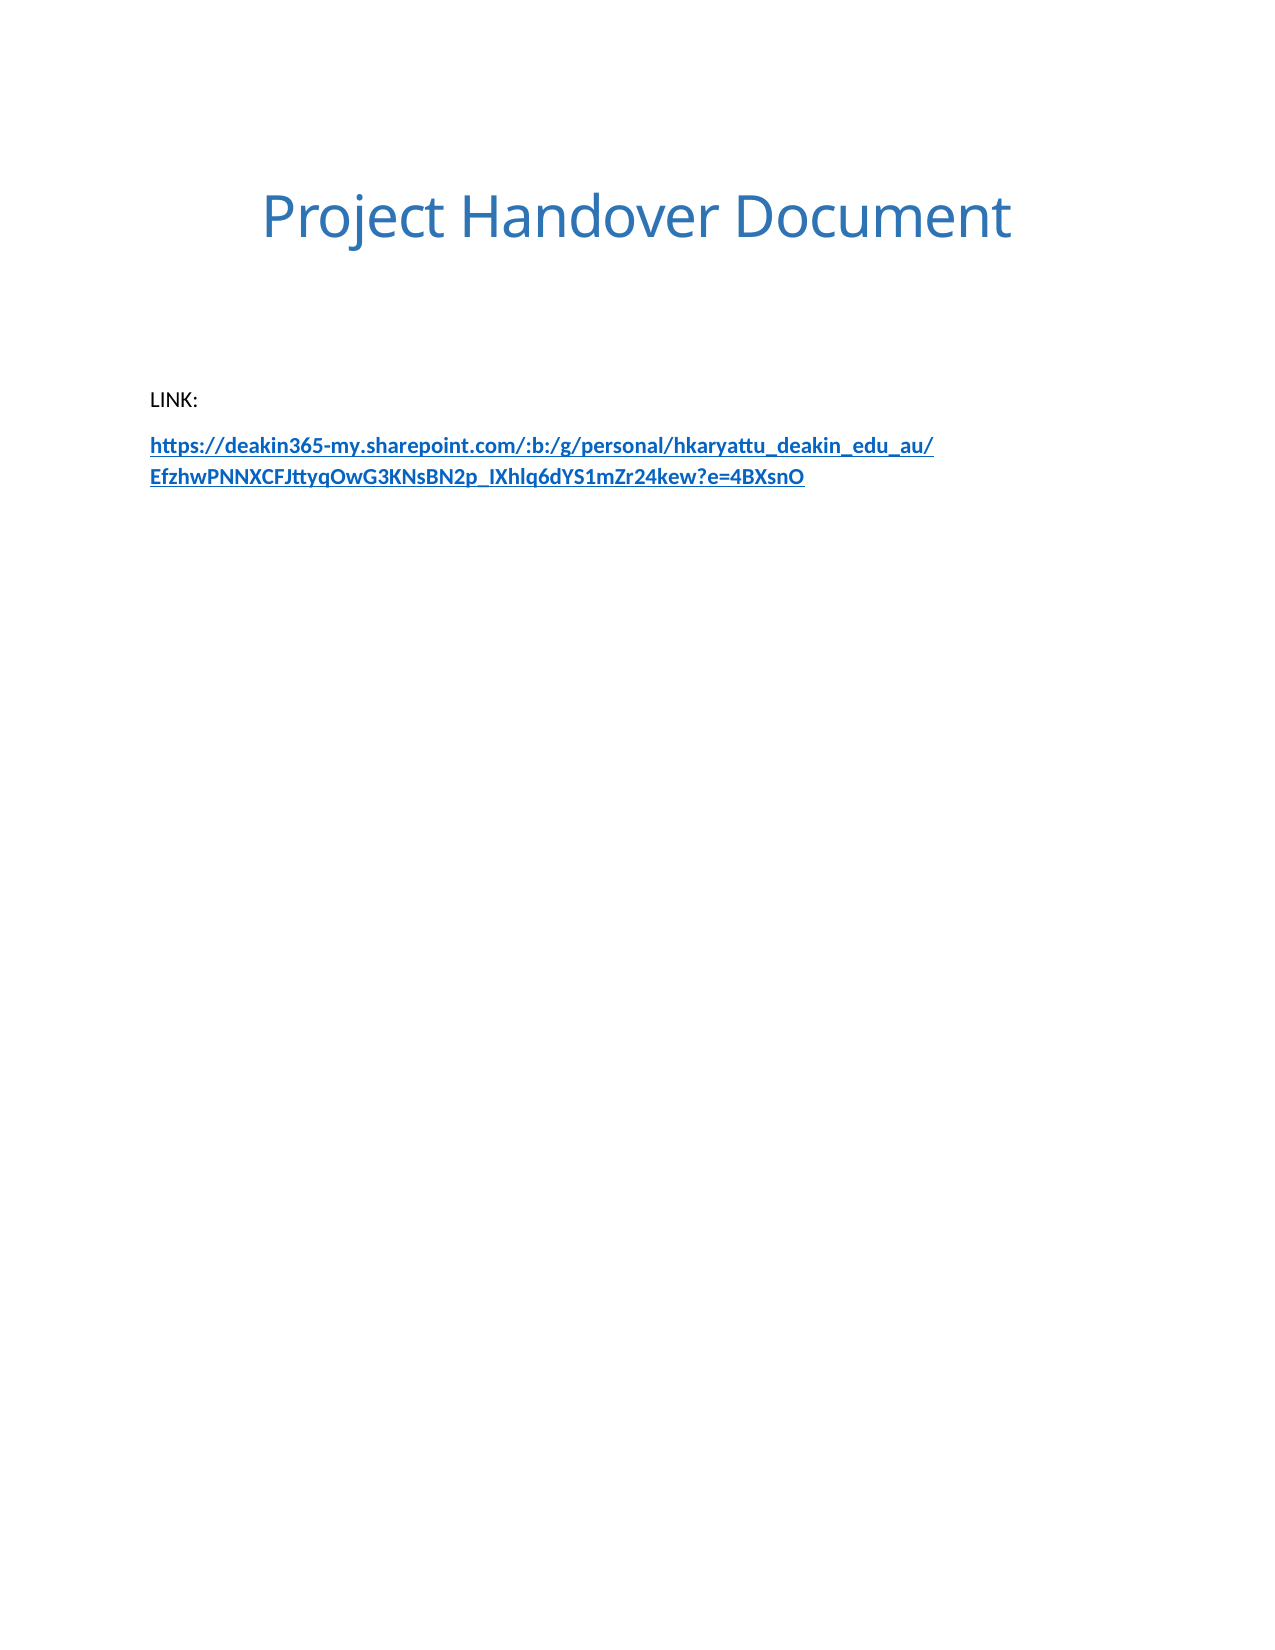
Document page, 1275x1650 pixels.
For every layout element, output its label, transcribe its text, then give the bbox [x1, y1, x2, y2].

subtitle Project Handover Document [150, 175, 1125, 254]
text https://deakin365-my.sharepoint.com/:b:/g/personal/hkaryattu_deakin_edu_au/EfzhwPNNXCFJttyqOwG3KNsBN2p_IXhlq6dYS1mZr24kew?e=4BXsnO [150, 432, 1125, 490]
text LINK: [150, 385, 1125, 413]
